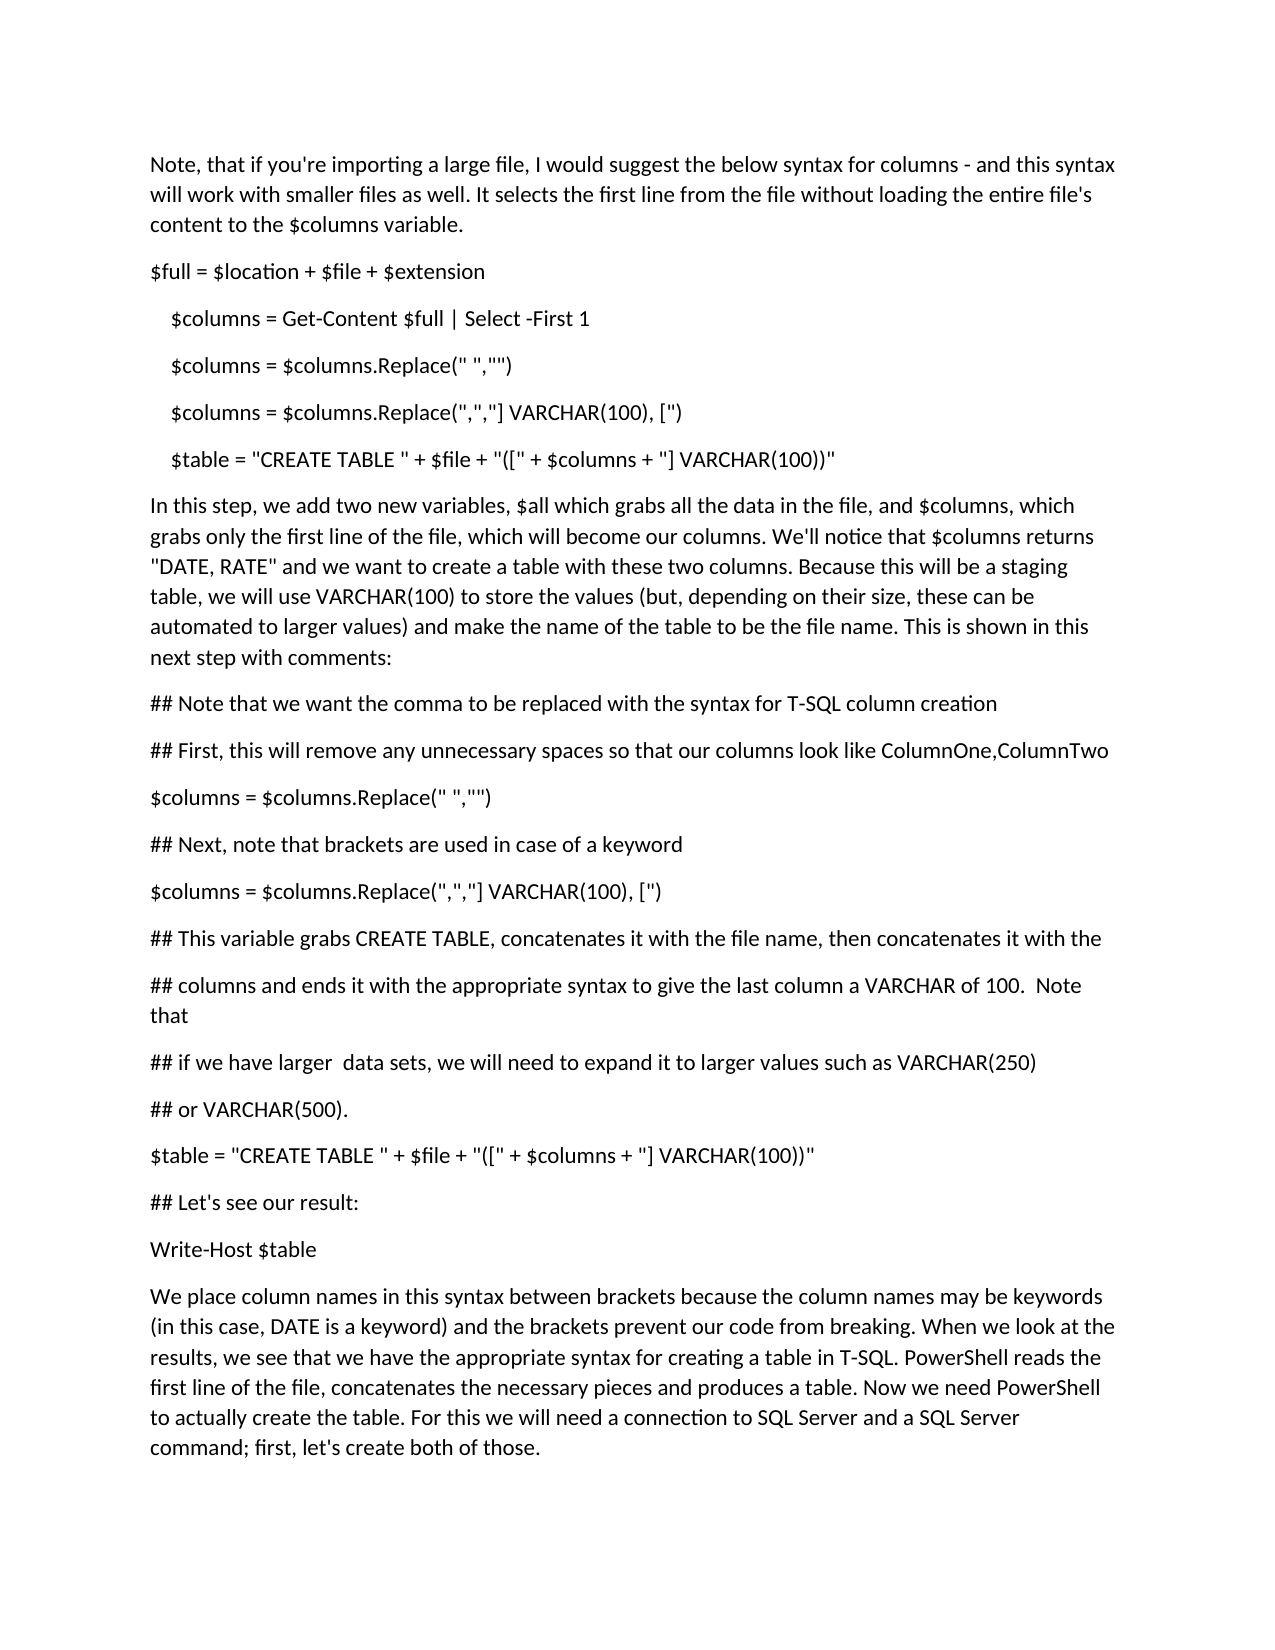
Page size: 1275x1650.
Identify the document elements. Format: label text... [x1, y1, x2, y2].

text ## First, this will remove any unnecessary spaces so that our columns look like ColumnOne,ColumnTwo [150, 736, 1125, 764]
text $full = $location + $file + $extension [150, 257, 1125, 285]
text $columns = Get-Content $full | Select -First 1 [150, 304, 1125, 332]
text We place column names in this syntax between brackets because the column names may be keywords (in this case, DATE is a keyword) and the brackets prevent our code from breaking. When we look at the results, we see that we have the appropriate syntax for creating a table in T-SQL. PowerShell reads the first line of the file, concatenates the necessary pieces and produces a table. Now we need PowerShell to actually create the table. For this we will need a connection to SQL Server and a SQL Server command; first, let's create both of those. [150, 1282, 1125, 1461]
text ## columns and ends it with the appropriate syntax to give the last column a VARCHAR of 100. Note that [150, 971, 1125, 1029]
text ## if we have larger data sets, we will need to expand it to larger values such as VARCHAR(250) [150, 1048, 1125, 1076]
text $table = "CREATE TABLE " + $file + "([" + $columns + "] VARCHAR(100))" [150, 1142, 1125, 1170]
text ## Let's see our result: [150, 1188, 1125, 1217]
text Note, that if you're importing a large file, I would suggest the below syntax for columns - and this syntax will work with smaller files as well. It selects the first line from the file without loading the entire file's content to the $columns variable. [150, 150, 1125, 238]
text $columns = $columns.Replace(" ","") [150, 783, 1125, 811]
text $columns = $columns.Replace(" ","") [150, 351, 1125, 379]
text $columns = $columns.Replace(",","] VARCHAR(100), [") [150, 398, 1125, 426]
text In this step, we add two new variables, $all which grabs all the data in the file, and $columns, which grabs only the first line of the file, which will become our columns. We'll notice that $columns returns "DATE, RATE" and we want to create a table with these two columns. Because this will be a staging table, we will use VARCHAR(100) to store the values (but, depending on their size, these can be automated to larger values) and make the name of the table to be the file name. This is shown in this next step with comments: [150, 492, 1125, 671]
text ## Next, note that brackets are used in case of a keyword [150, 830, 1125, 858]
text $columns = $columns.Replace(",","] VARCHAR(100), [") [150, 877, 1125, 905]
text ## This variable grabs CREATE TABLE, concatenates it with the file name, then concatenates it with the [150, 924, 1125, 952]
text Write-Host $table [150, 1235, 1125, 1263]
text $table = "CREATE TABLE " + $file + "([" + $columns + "] VARCHAR(100))" [150, 445, 1125, 473]
text ## Note that we want the comma to be replaced with the syntax for T-SQL column creation [150, 689, 1125, 718]
text ## or VARCHAR(500). [150, 1095, 1125, 1123]
